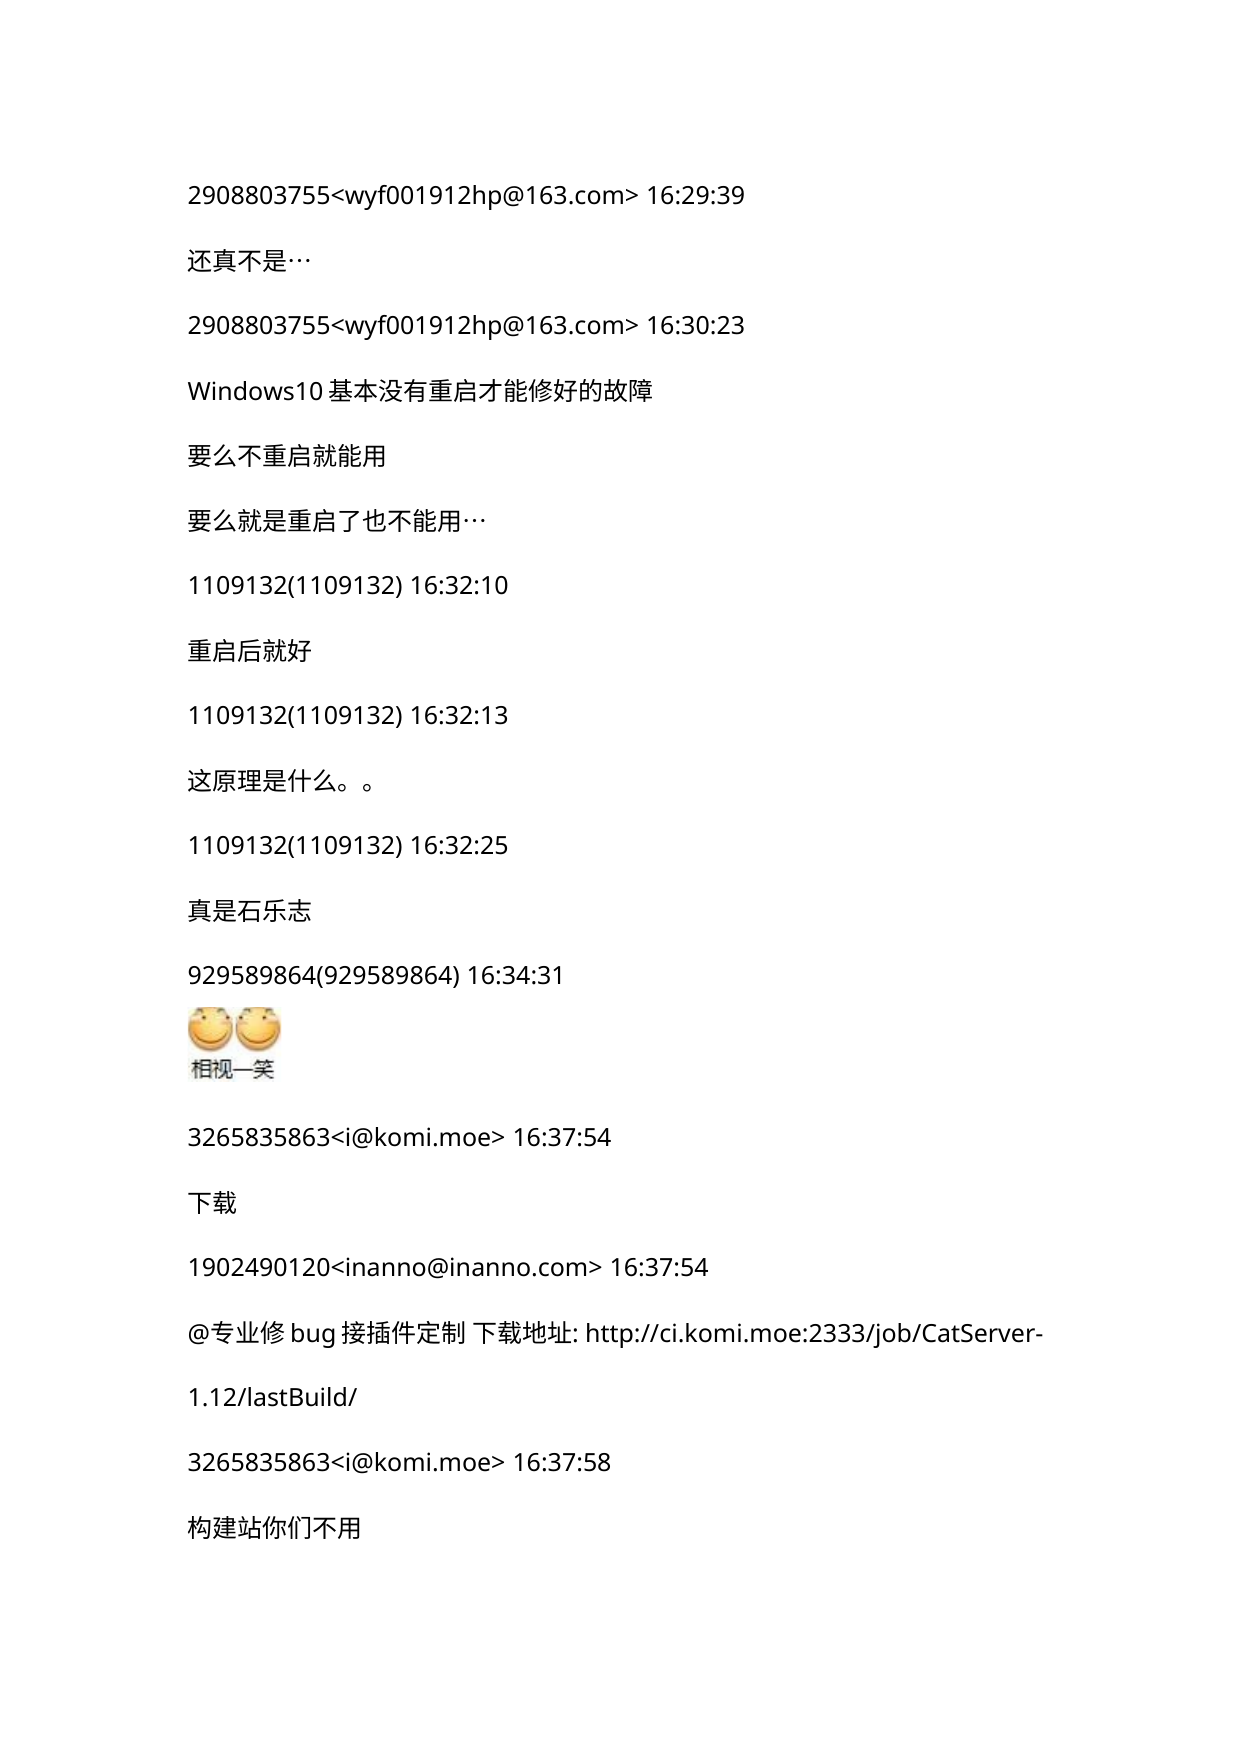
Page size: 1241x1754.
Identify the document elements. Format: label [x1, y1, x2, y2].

text [187, 162, 1053, 1559]
picture [187, 1007, 282, 1082]
